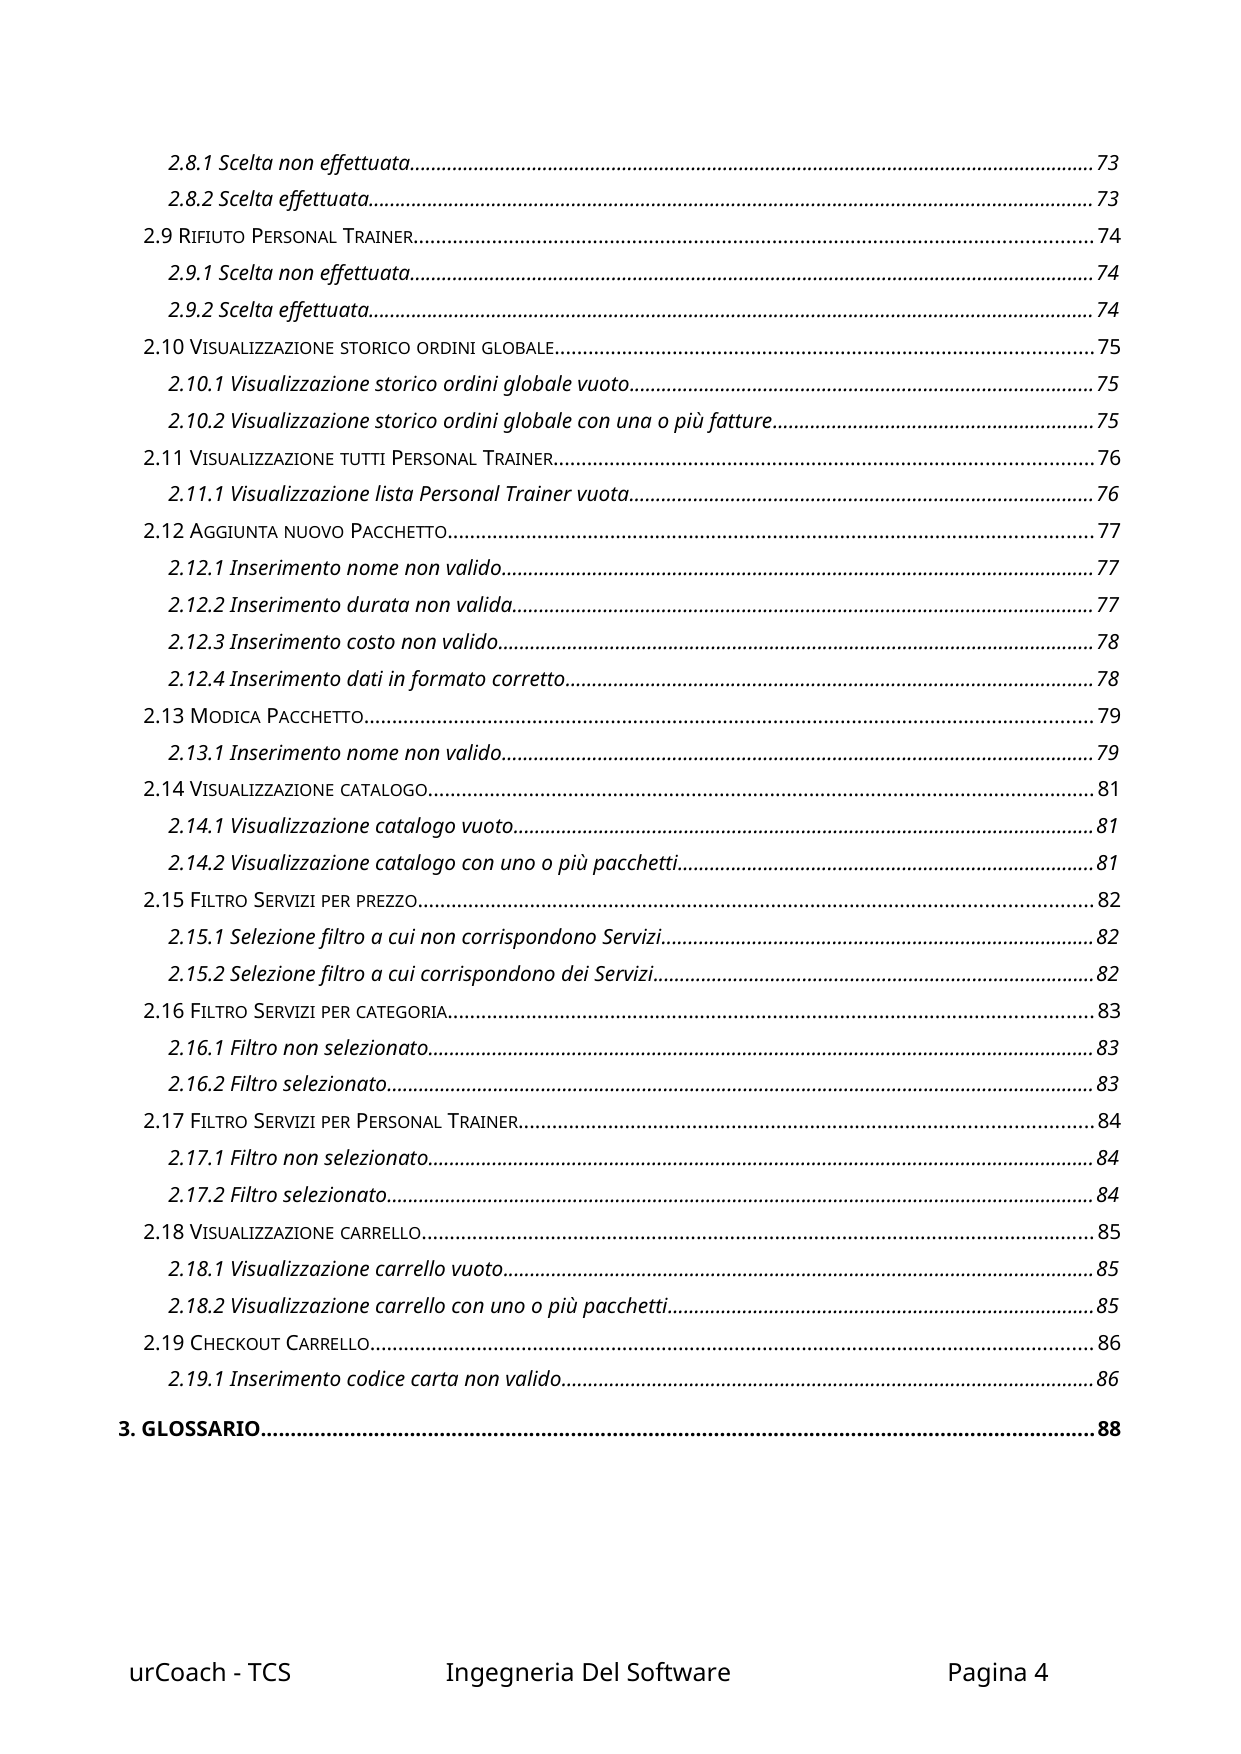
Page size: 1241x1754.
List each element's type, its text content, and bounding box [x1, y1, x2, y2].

text 2.19 Checkout Carrello 86 [143, 1328, 1122, 1356]
text 3. Glossario 88 [118, 1414, 1122, 1442]
text 2.10.1 Visualizzazione storico ordini globale vuoto 75 [168, 369, 1122, 397]
text 2.17.1 Filtro non selezionato 84 [168, 1143, 1122, 1172]
text 2.18.1 Visualizzazione carrello vuoto 85 [168, 1254, 1122, 1282]
text 2.10.2 Visualizzazione storico ordini globale con una o più fatture 75 [168, 406, 1122, 434]
text 2.15.1 Selezione filtro a cui non corrispondono Servizi 82 [168, 922, 1122, 950]
text 2.10 Visualizzazione storico ordini globale 75 [143, 332, 1122, 360]
text 2.11 Visualizzazione tutti Personal Trainer 76 [143, 443, 1122, 471]
text 2.18.2 Visualizzazione carrello con uno o più pacchetti 85 [168, 1291, 1122, 1319]
text 2.14.1 Visualizzazione catalogo vuoto 81 [168, 811, 1122, 840]
text 2.15 Filtro Servizi per prezzo 82 [143, 885, 1122, 913]
text 2.16 Filtro Servizi per categoria 83 [143, 996, 1122, 1024]
text 2.17.2 Filtro selezionato 84 [168, 1180, 1122, 1208]
text 2.12.1 Inserimento nome non valido 77 [168, 553, 1122, 582]
text 2.17 Filtro Servizi per Personal Trainer 84 [143, 1106, 1122, 1135]
text 2.12.3 Inserimento costo non valido 78 [168, 627, 1122, 655]
text 2.12 Aggiunta nuovo Pacchetto 77 [143, 516, 1122, 545]
text 2.13 Modica Pacchetto 79 [143, 701, 1122, 729]
text 2.8.2 Scelta effettuata 73 [168, 184, 1122, 213]
text 2.13.1 Inserimento nome non valido 79 [168, 738, 1122, 766]
text 2.9 Rifiuto Personal Trainer 74 [143, 221, 1122, 250]
text 2.15.2 Selezione filtro a cui corrispondono dei Servizi 82 [168, 959, 1122, 987]
text 2.11.1 Visualizzazione lista Personal Trainer vuota 76 [168, 479, 1122, 508]
text 2.12.2 Inserimento durata non valida 77 [168, 590, 1122, 618]
text 2.18 Visualizzazione carrello 85 [143, 1217, 1122, 1245]
text 2.19.1 Inserimento codice carta non valido 86 [168, 1364, 1122, 1393]
text 2.14.2 Visualizzazione catalogo con uno o più pacchetti 81 [168, 848, 1122, 877]
text 2.9.1 Scelta non effettuata 74 [168, 258, 1122, 287]
text 2.14 Visualizzazione catalogo 81 [143, 774, 1122, 803]
text 2.8.1 Scelta non effettuata 73 [168, 148, 1122, 176]
text 2.16.2 Filtro selezionato 83 [168, 1069, 1122, 1098]
text 2.16.1 Filtro non selezionato 83 [168, 1033, 1122, 1061]
text 2.9.2 Scelta effettuata 74 [168, 295, 1122, 323]
text 2.12.4 Inserimento dati in formato corretto 78 [168, 664, 1122, 692]
